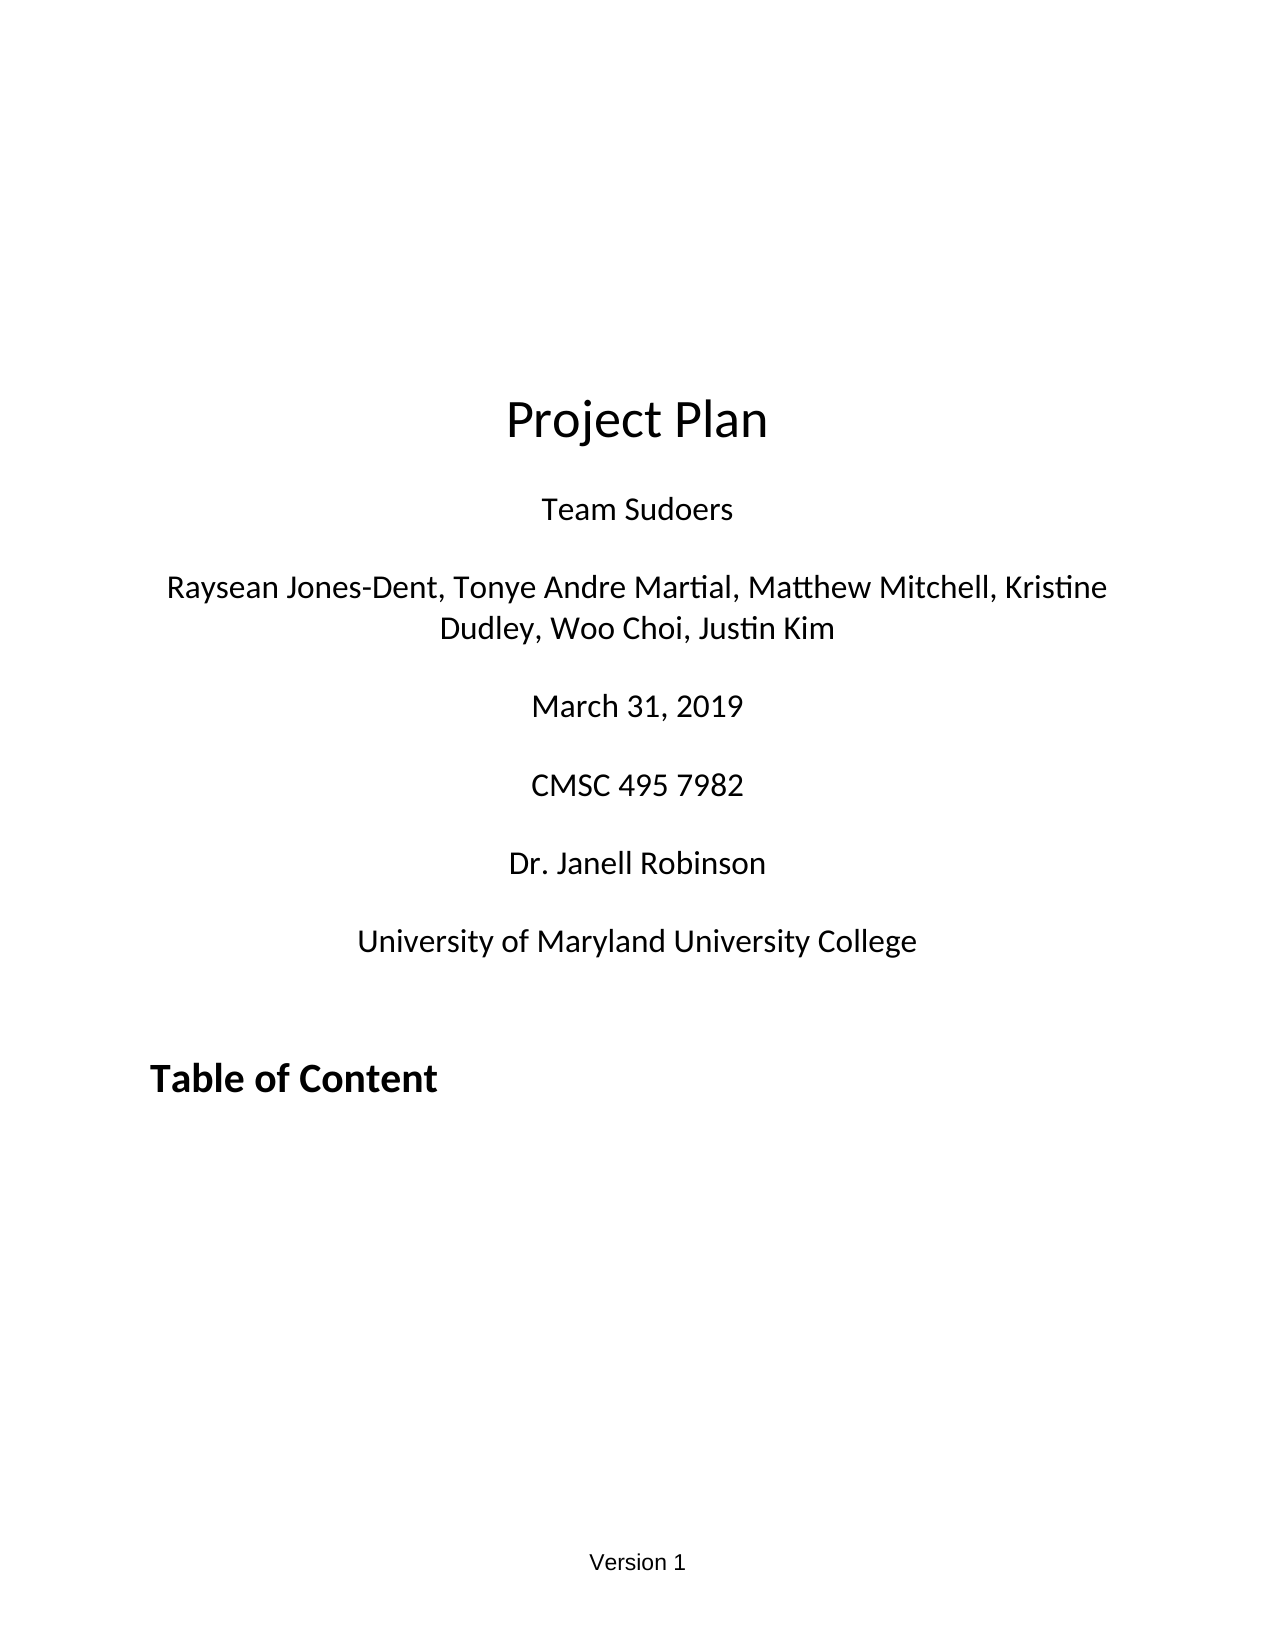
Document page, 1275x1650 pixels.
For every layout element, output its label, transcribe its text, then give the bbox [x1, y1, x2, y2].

text Team Sudoers [150, 488, 1125, 529]
text University of Maryland University College [150, 920, 1125, 961]
text CMSC 495 7982 [150, 763, 1125, 804]
text Dr. Janell Robinson [150, 842, 1125, 882]
text Project Plan [150, 384, 1125, 451]
text March 31, 2019 [150, 685, 1125, 726]
text Raysean Jones-Dent, Tonye Andre Martial, Matthew Mitchell, Kristine Dudley, Woo Choi, Justin Kim [150, 566, 1125, 648]
